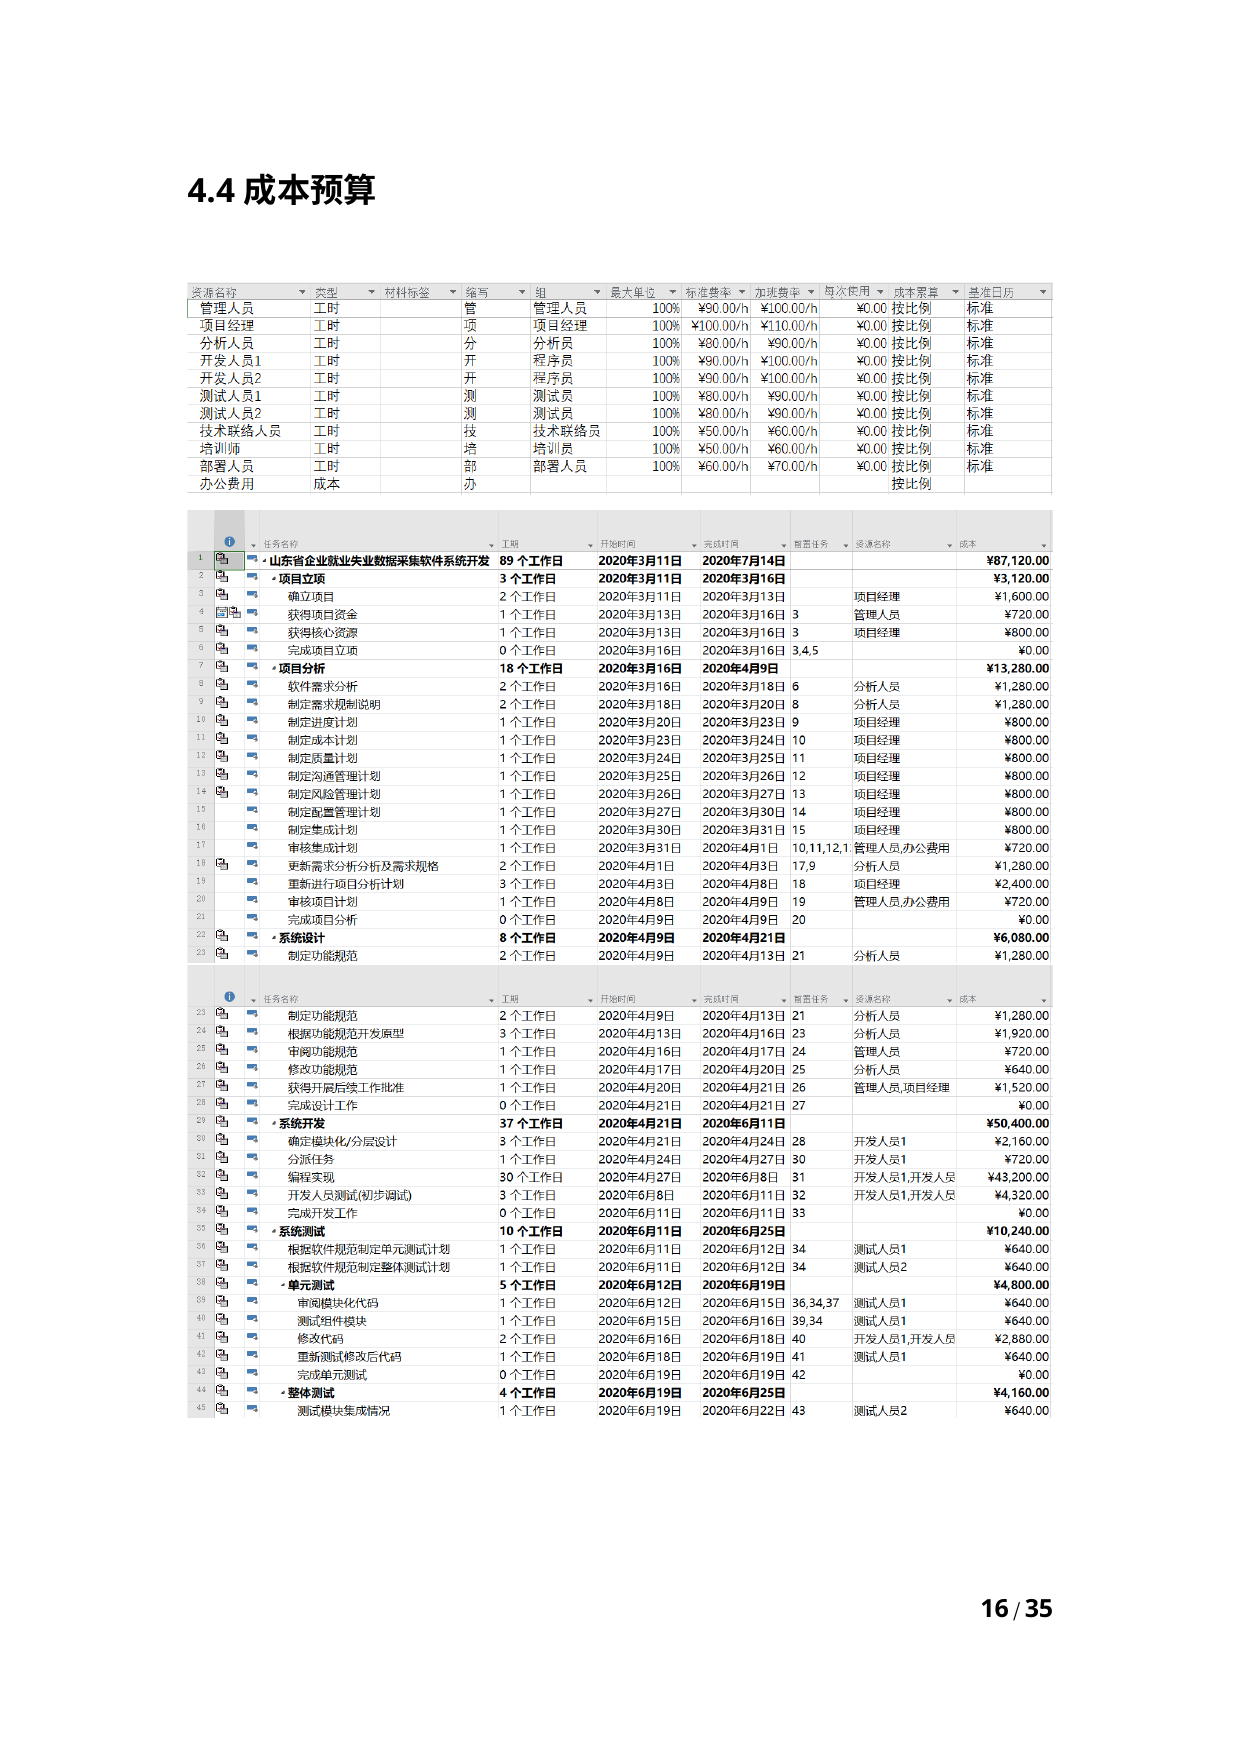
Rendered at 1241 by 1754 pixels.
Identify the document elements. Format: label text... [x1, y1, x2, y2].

picture [187, 965, 1053, 1418]
picture [187, 282, 1053, 495]
subtitle 4.4 成本预算 [187, 156, 1053, 221]
picture [187, 510, 1053, 963]
